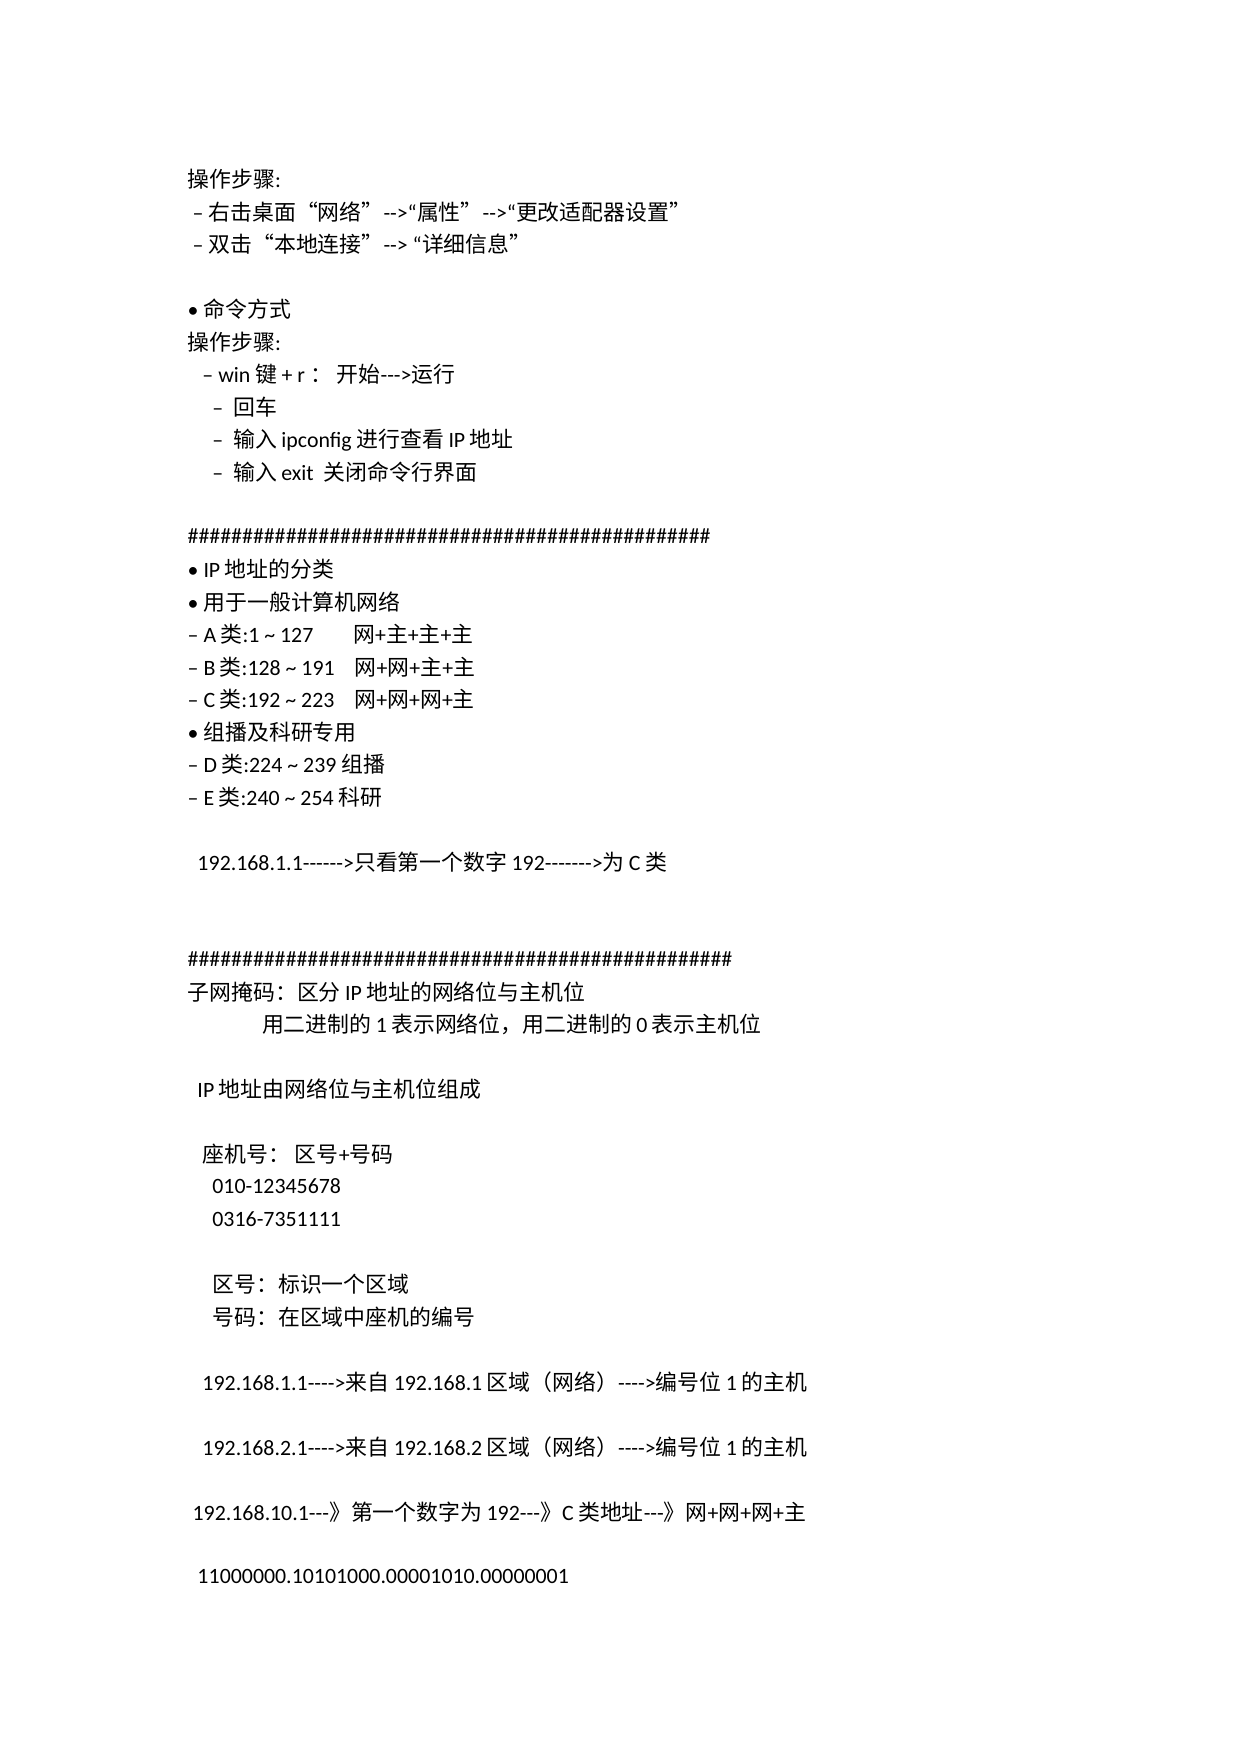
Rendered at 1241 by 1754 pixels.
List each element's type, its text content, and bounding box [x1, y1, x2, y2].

text ################################################ [187, 519, 1053, 552]
text • 组播及科研专用 [187, 714, 1053, 747]
text – 输入ipconfig 进行查看IP地址 [187, 422, 1053, 454]
text – win键 + r ： 开始--->运行 [187, 357, 1053, 389]
text 操作步骤: [187, 324, 1053, 357]
text • IP地址的分类 [187, 552, 1053, 584]
text 操作步骤: [187, 162, 1053, 194]
text ################################################## [187, 942, 1053, 974]
text – E类:240 ~ 254 科研 [187, 779, 1053, 812]
text 子网掩码：区分IP地址的网络位与主机位 [187, 974, 1053, 1007]
text 座机号： 区号+号码 [187, 1137, 1053, 1169]
text 010-12345678 [187, 1169, 1053, 1202]
text 0316-7351111 [187, 1202, 1053, 1234]
text – B类:128 ~ 191 网+网+主+主 [187, 649, 1053, 682]
text • 命令方式 [187, 292, 1053, 324]
text – 回车 [187, 389, 1053, 422]
text – C类:192 ~ 223 网+网+网+主 [187, 682, 1053, 714]
text 11000000.10101000.00001010.00000001 [187, 1559, 1053, 1592]
text 用二进制的1表示网络位，用二进制的0表示主机位 [187, 1007, 1053, 1039]
text 区号：标识一个区域 [187, 1267, 1053, 1299]
text 192.168.10.1---》第一个数字为192---》C类地址---》网+网+网+主 [187, 1494, 1053, 1527]
text – 输入exit 关闭命令行界面 [187, 454, 1053, 487]
text 192.168.2.1---->来自192.168.2区域（网络）---->编号位1的主机 [187, 1429, 1053, 1462]
text – 双击“本地连接”--> “详细信息” [187, 227, 1053, 259]
text IP地址由网络位与主机位组成 [187, 1072, 1053, 1104]
text 192.168.1.1---->来自192.168.1区域（网络）---->编号位1的主机 [187, 1364, 1053, 1397]
text – A类:1 ~ 127 网+主+主+主 [187, 617, 1053, 649]
text – 右击桌面“网络”-->“属性”-->“更改适配器设置” [187, 194, 1053, 227]
text • 用于一般计算机网络 [187, 584, 1053, 617]
text 号码：在区域中座机的编号 [187, 1299, 1053, 1332]
text – D类:224 ~ 239 组播 [187, 747, 1053, 779]
text 192.168.1.1------>只看第一个数字192------->为C类 [187, 844, 1053, 877]
